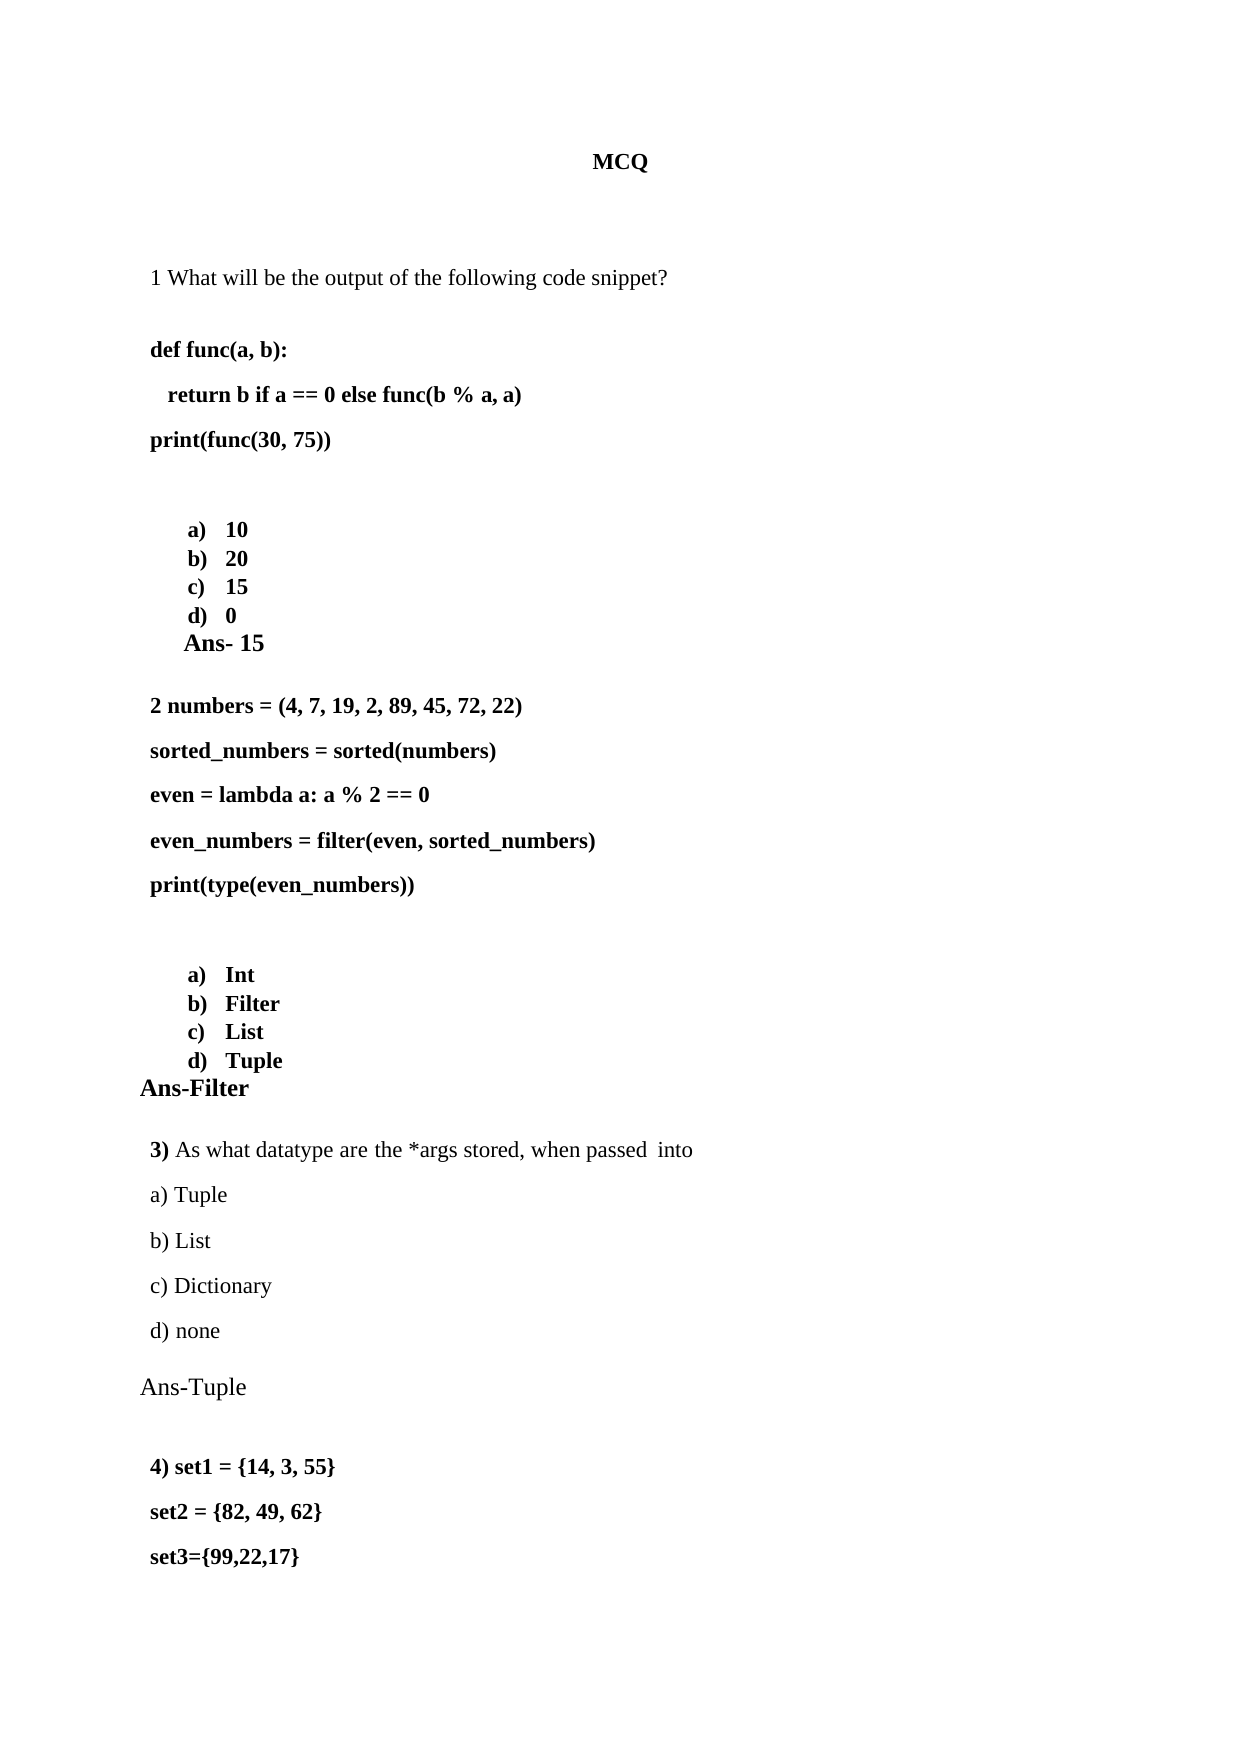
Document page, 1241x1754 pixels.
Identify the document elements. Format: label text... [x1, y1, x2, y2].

list Filter [187, 990, 1096, 1016]
text 1 What will be the output of the following code snippet? [150, 264, 1096, 291]
subtitle 4) set1 = {14, 3, 55} [150, 1453, 1096, 1479]
list Int [187, 961, 1096, 988]
list 20 [187, 545, 1096, 571]
text Ans-Tuple [139, 1372, 1096, 1401]
list List [187, 1018, 1096, 1045]
subtitle MCQ [590, 148, 650, 174]
text sorted_numbers = sorted(numbers) even = lambda a: a % 2 == 0 [150, 737, 498, 808]
text Ans- 15 [139, 628, 1096, 657]
text set2 = {82, 49, 62} set3={99,22,17} [150, 1498, 324, 1569]
text Ans-Filter [139, 1073, 1096, 1102]
list 0 [187, 602, 1096, 628]
list 15 [187, 573, 1096, 600]
text return b if a == 0 else func(b % a, a) print(func(30, 75)) [150, 381, 523, 452]
text even_numbers = filter(even, sorted_numbers) print(type(even_numbers)) [150, 827, 598, 898]
list 10 [187, 516, 1096, 543]
list none [150, 1317, 1096, 1343]
list Tuple [187, 1047, 1096, 1073]
list Tuple [150, 1181, 1096, 1208]
subtitle def func(a, b): [150, 336, 1096, 363]
text 2 numbers = (4, 7, 19, 2, 89, 45, 72, 22) [150, 692, 1096, 718]
list As what datatype are the *args stored, when passed into [150, 1136, 1096, 1163]
list Dictionary [150, 1272, 1096, 1298]
list List [150, 1227, 1096, 1253]
